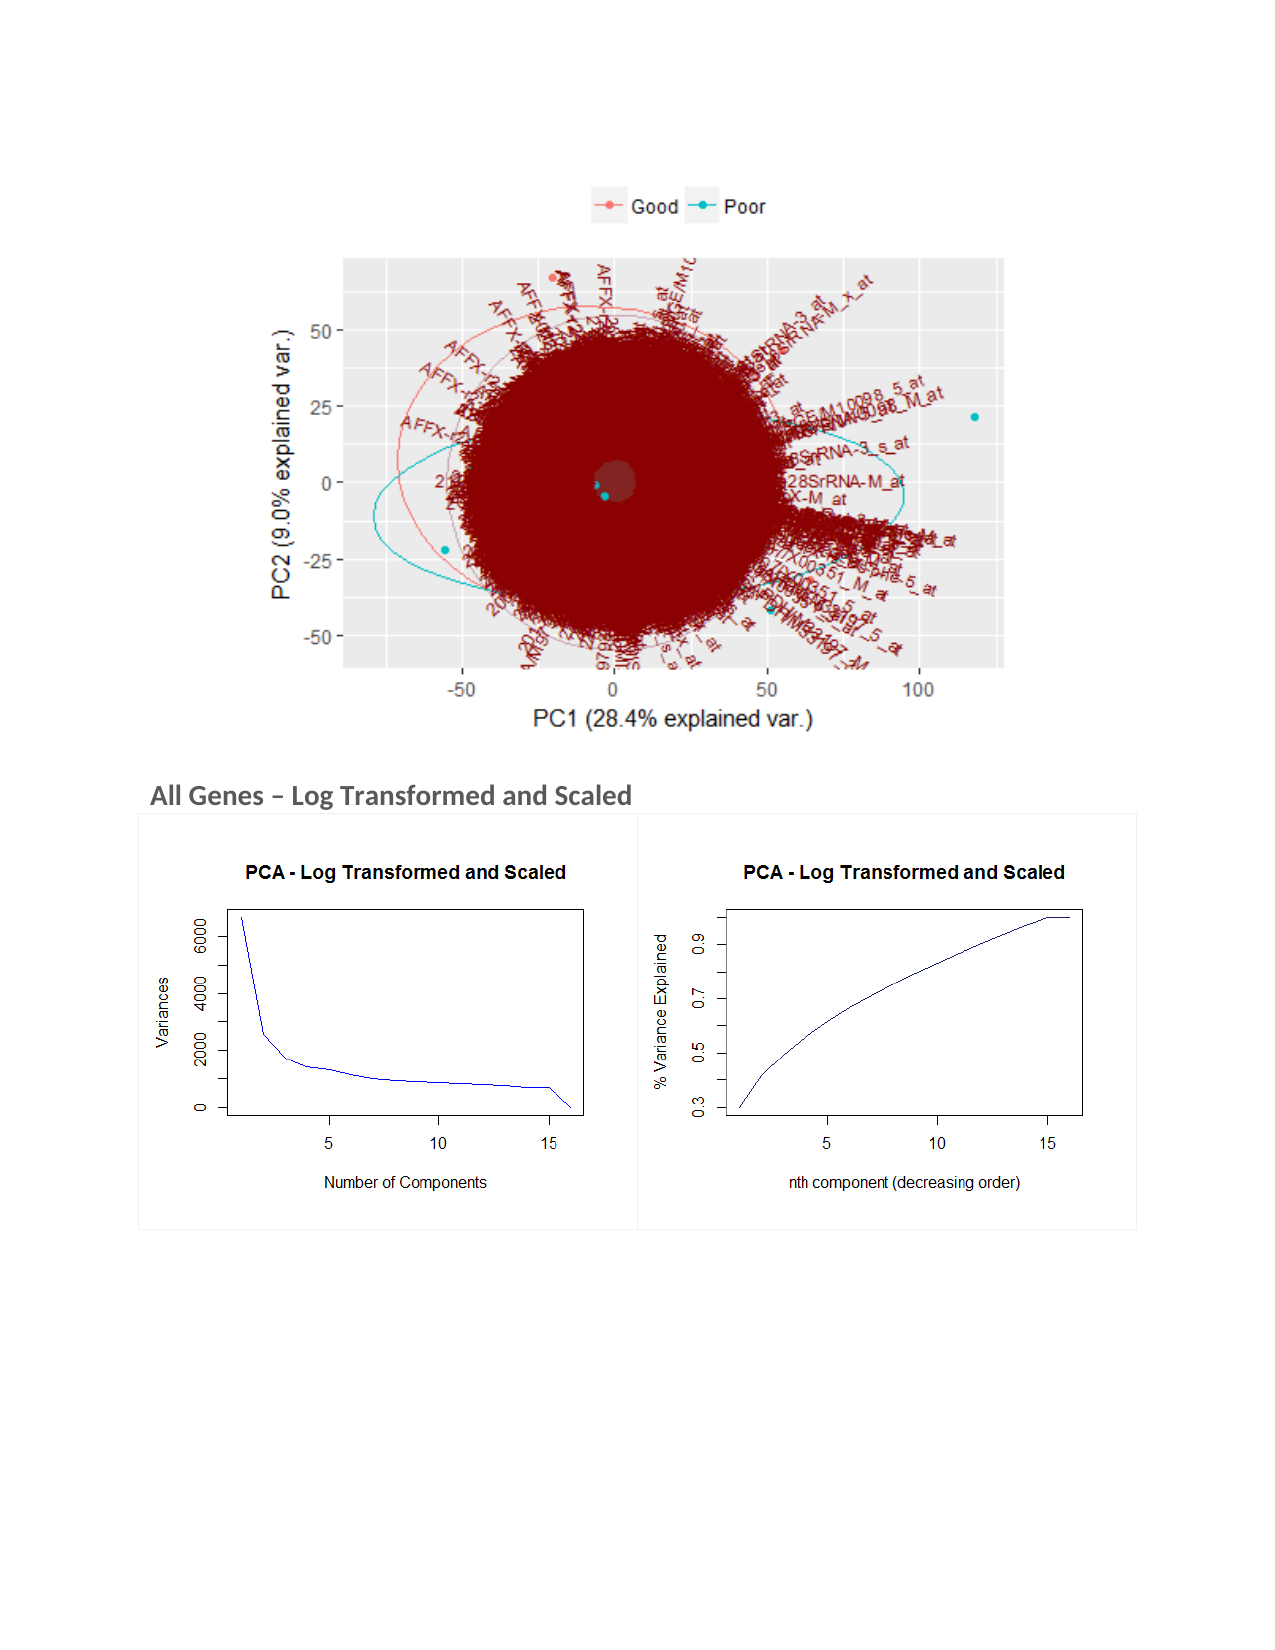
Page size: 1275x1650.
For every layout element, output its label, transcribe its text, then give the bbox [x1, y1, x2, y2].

table_header [638, 814, 1136, 1229]
picture [258, 150, 1017, 757]
picture [150, 832, 623, 1211]
picture [648, 832, 1122, 1211]
table_header [139, 814, 637, 1229]
subtitle All Genes – Log Transformed and Scaled [150, 777, 1125, 813]
